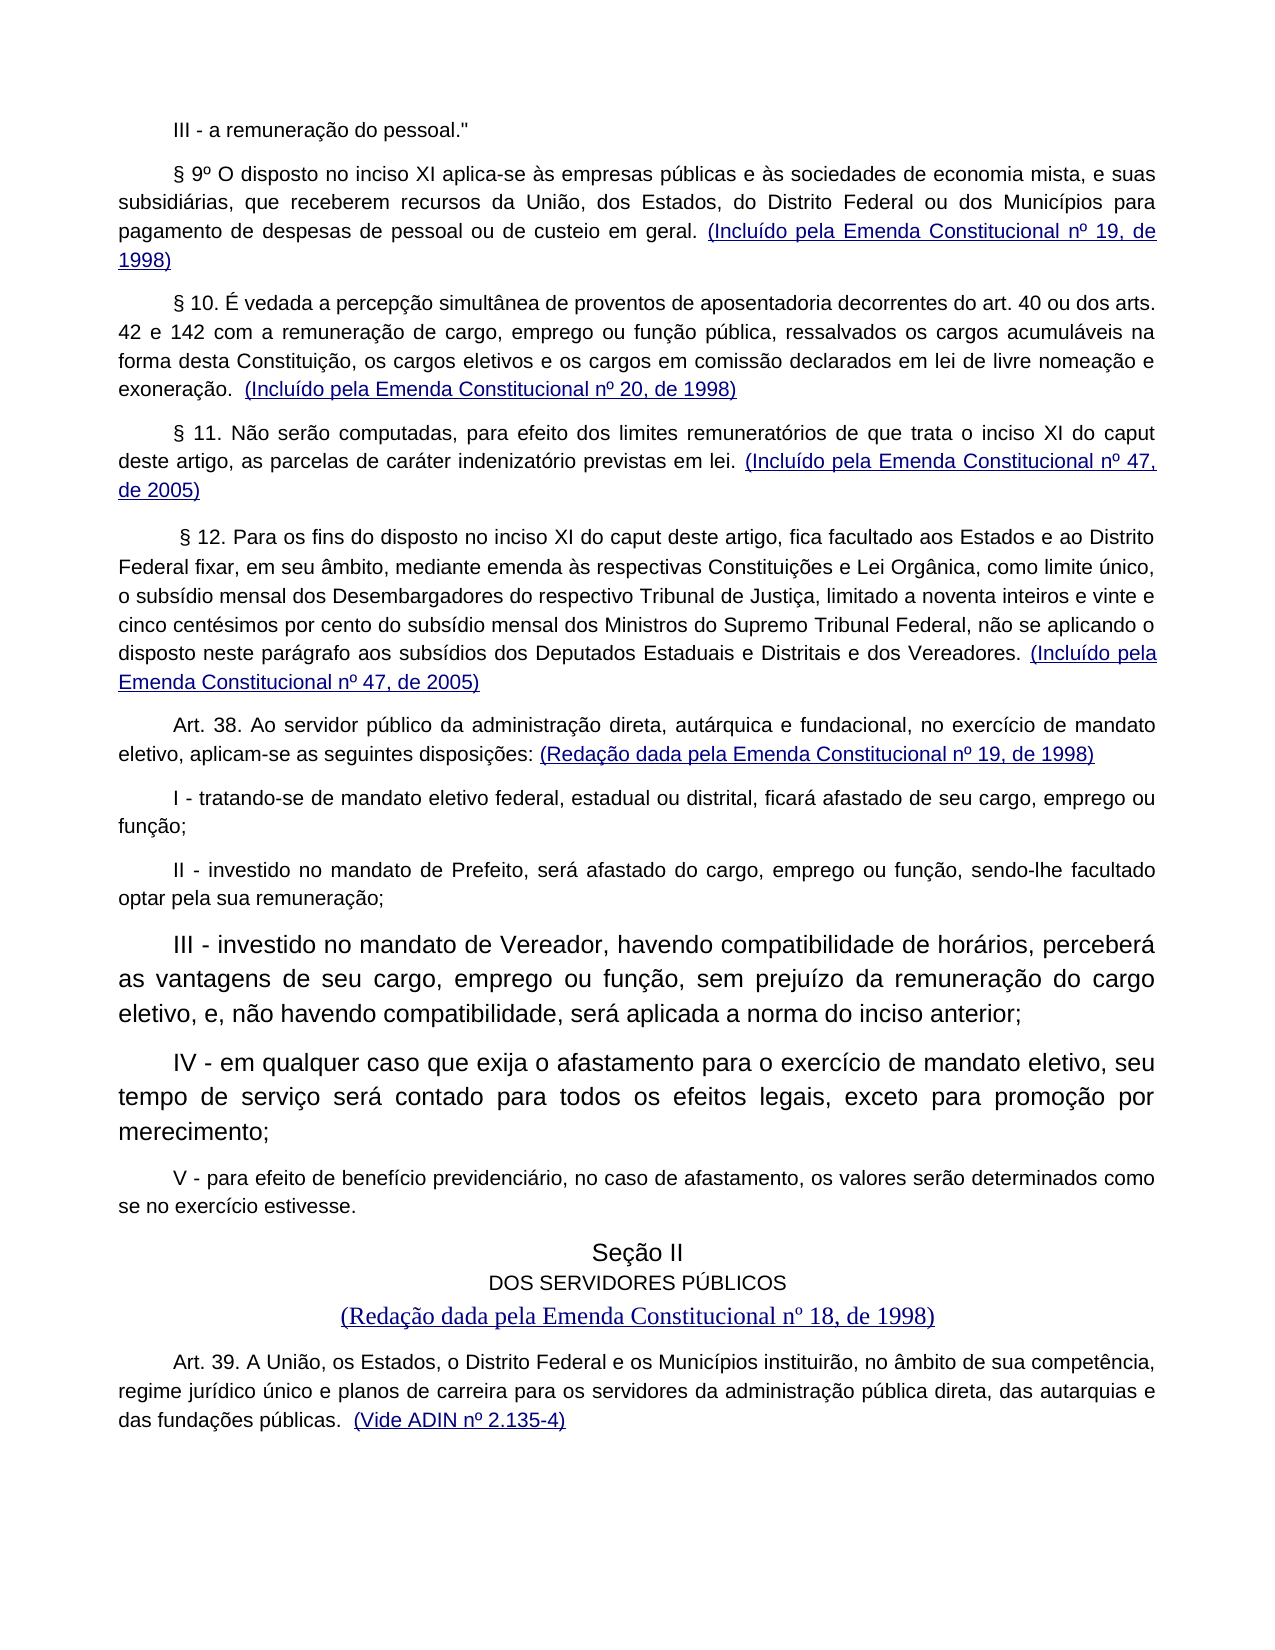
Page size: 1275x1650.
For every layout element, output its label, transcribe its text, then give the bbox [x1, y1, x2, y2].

text § 11. Não serão computadas, para efeito dos limites remuneratórios de que trata o inciso XI do caput deste artigo, as parcelas de caráter indenizatório previstas em lei. (Incluído pela Emenda Constitucional nº 47, de 2005) [118, 421, 1157, 502]
text Art. 39. A União, os Estados, o Distrito Federal e os Municípios instituirão, no âmbito de sua competência, regime jurídico único e planos de carreira para os servidores da administração pública direta, das autarquias e das fundações públicas. (Vide ADIN nº 2.135-4) [118, 1350, 1157, 1431]
text IV - em qualquer caso que exija o afastamento para o exercício de mandato eletivo, seu tempo de serviço será contado para todos os efeitos legais, exceto para promoção por merecimento; [118, 1048, 1157, 1145]
text V - para efeito de benefício previdenciário, no caso de afastamento, os valores serão determinados como se no exercício estivesse. [118, 1166, 1157, 1218]
text Art. 38. Ao servidor público da administração direta, autárquica e fundacional, no exercício de mandato eletivo, aplicam-se as seguintes disposições: (Redação dada pela Emenda Constitucional nº 19, de 1998) [118, 713, 1157, 766]
text I - tratando-se de mandato eletivo federal, estadual ou distrital, ficará afastado de seu cargo, emprego ou função; [118, 785, 1157, 838]
text § 10. É vedada a percepção simultânea de proventos de aposentadoria decorrentes do art. 40 ou dos arts. 42 e 142 com a remuneração de cargo, emprego ou função pública, ressalvados os cargos acumuláveis na forma desta Constituição, os cargos eletivos e os cargos em comissão declarados em lei de livre nomeação e exoneração. (Incluído pela Emenda Constitucional nº 20, de 1998) [118, 291, 1157, 401]
text Seção II DOS SERVIDORES PÚBLICOS (Redação dada pela Emenda Constitucional nº 18, de 1998) [118, 1238, 1157, 1330]
text III - a remuneração do pessoal." [118, 118, 1157, 142]
text III - investido no mandato de Vereador, havendo compatibilidade de horários, perceberá as vantagens de seu cargo, emprego ou função, sem prejuízo da remuneração do cargo eletivo, e, não havendo compatibilidade, será aplicada a norma do inciso anterior; [118, 929, 1157, 1027]
text § 12. Para os fins do disposto no inciso XI do caput deste artigo, fica facultado aos Estados e ao Distrito Federal fixar, em seu âmbito, mediante emenda às respectivas Constituições e Lei Orgânica, como limite único, o subsídio mensal dos Desembargadores do respectivo Tribunal de Justiça, limitado a noventa inteiros e vinte e cinco centésimos por cento do subsídio mensal dos Ministros do Supremo Tribunal Federal, não se aplicando o disposto neste parágrafo aos subsídios dos Deputados Estaduais e Distritais e dos Vereadores. (Incluído pela Emenda Constitucional nº 47, de 2005) [118, 521, 1157, 694]
text II - investido no mandato de Prefeito, será afastado do cargo, emprego ou função, sendo-lhe facultado optar pela sua remuneração; [118, 857, 1157, 910]
text § 9º O disposto no inciso XI aplica-se às empresas públicas e às sociedades de economia mista, e suas subsidiárias, que receberem recursos da União, dos Estados, do Distrito Federal ou dos Municípios para pagamento de despesas de pessoal ou de custeio em geral. (Incluído pela Emenda Constitucional nº 19, de 1998) [118, 161, 1157, 272]
